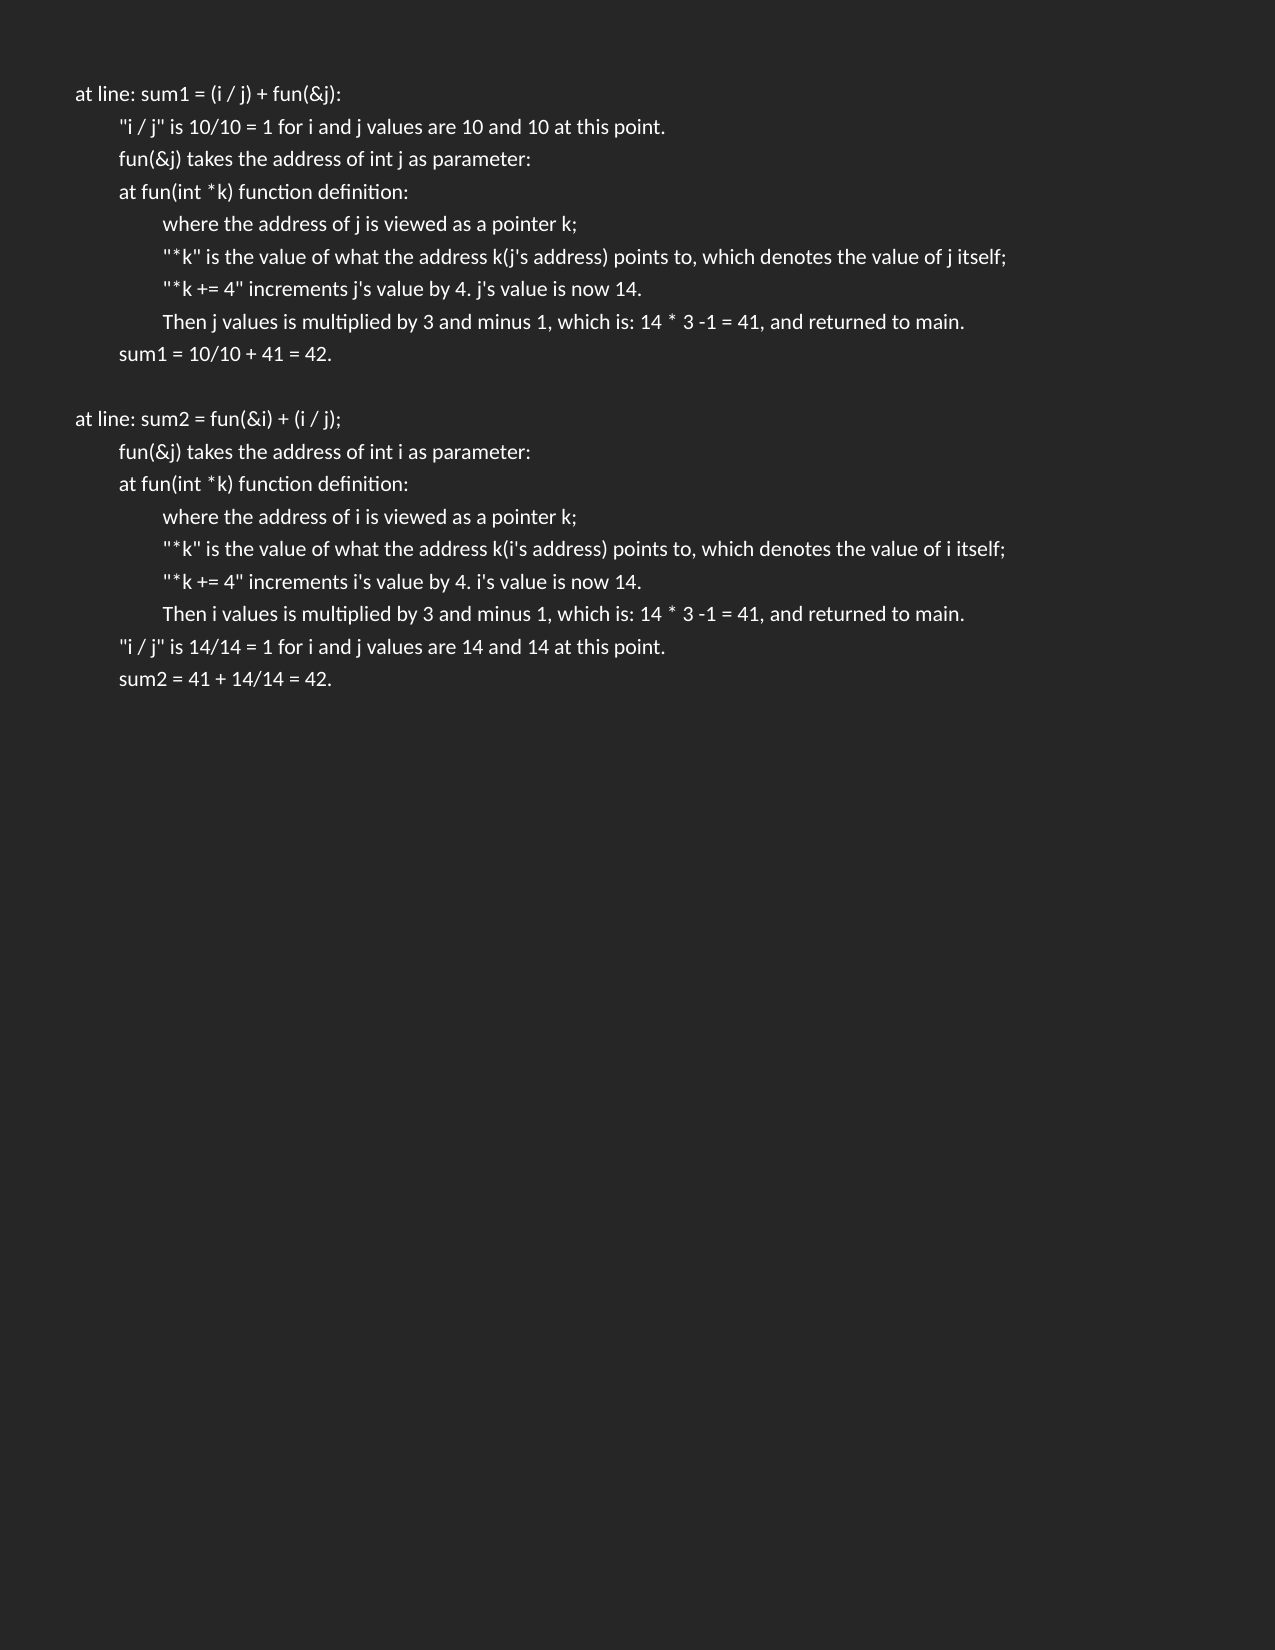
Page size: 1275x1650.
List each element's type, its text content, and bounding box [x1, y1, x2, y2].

text where the address of i is viewed as a pointer k; [75, 500, 1200, 532]
text "*k += 4" increments i's value by 4. i's value is now 14. [75, 565, 1200, 597]
text "*k" is the value of what the address k(i's address) points to, which denotes the value of i itself; [75, 532, 1200, 565]
text "i / j" is 10/10 = 1 for i and j values are 10 and 10 at this point. [75, 110, 1200, 142]
text fun(&j) takes the address of int i as parameter: [75, 435, 1200, 467]
text at line: sum2 = fun(&i) + (i / j); [75, 402, 1200, 435]
text fun(&j) takes the address of int j as parameter: [75, 142, 1200, 175]
text at fun(int *k) function definition: [75, 467, 1200, 500]
text where the address of j is viewed as a pointer k; [75, 207, 1200, 240]
text "i / j" is 14/14 = 1 for i and j values are 14 and 14 at this point. [75, 630, 1200, 662]
text Then i values is multiplied by 3 and minus 1, which is: 14 * 3 -1 = 41, and returned to main. [75, 597, 1200, 630]
text "*k += 4" increments j's value by 4. j's value is now 14. [75, 272, 1200, 305]
text Then j values is multiplied by 3 and minus 1, which is: 14 * 3 -1 = 41, and returned to main. [75, 305, 1200, 337]
text "*k" is the value of what the address k(j's address) points to, which denotes the value of j itself; [75, 240, 1200, 272]
text at fun(int *k) function definition: [75, 175, 1200, 207]
text sum1 = 10/10 + 41 = 42. [75, 337, 1200, 370]
text at line: sum1 = (i / j) + fun(&j): [75, 77, 1200, 110]
text sum2 = 41 + 14/14 = 42. [75, 662, 1200, 695]
